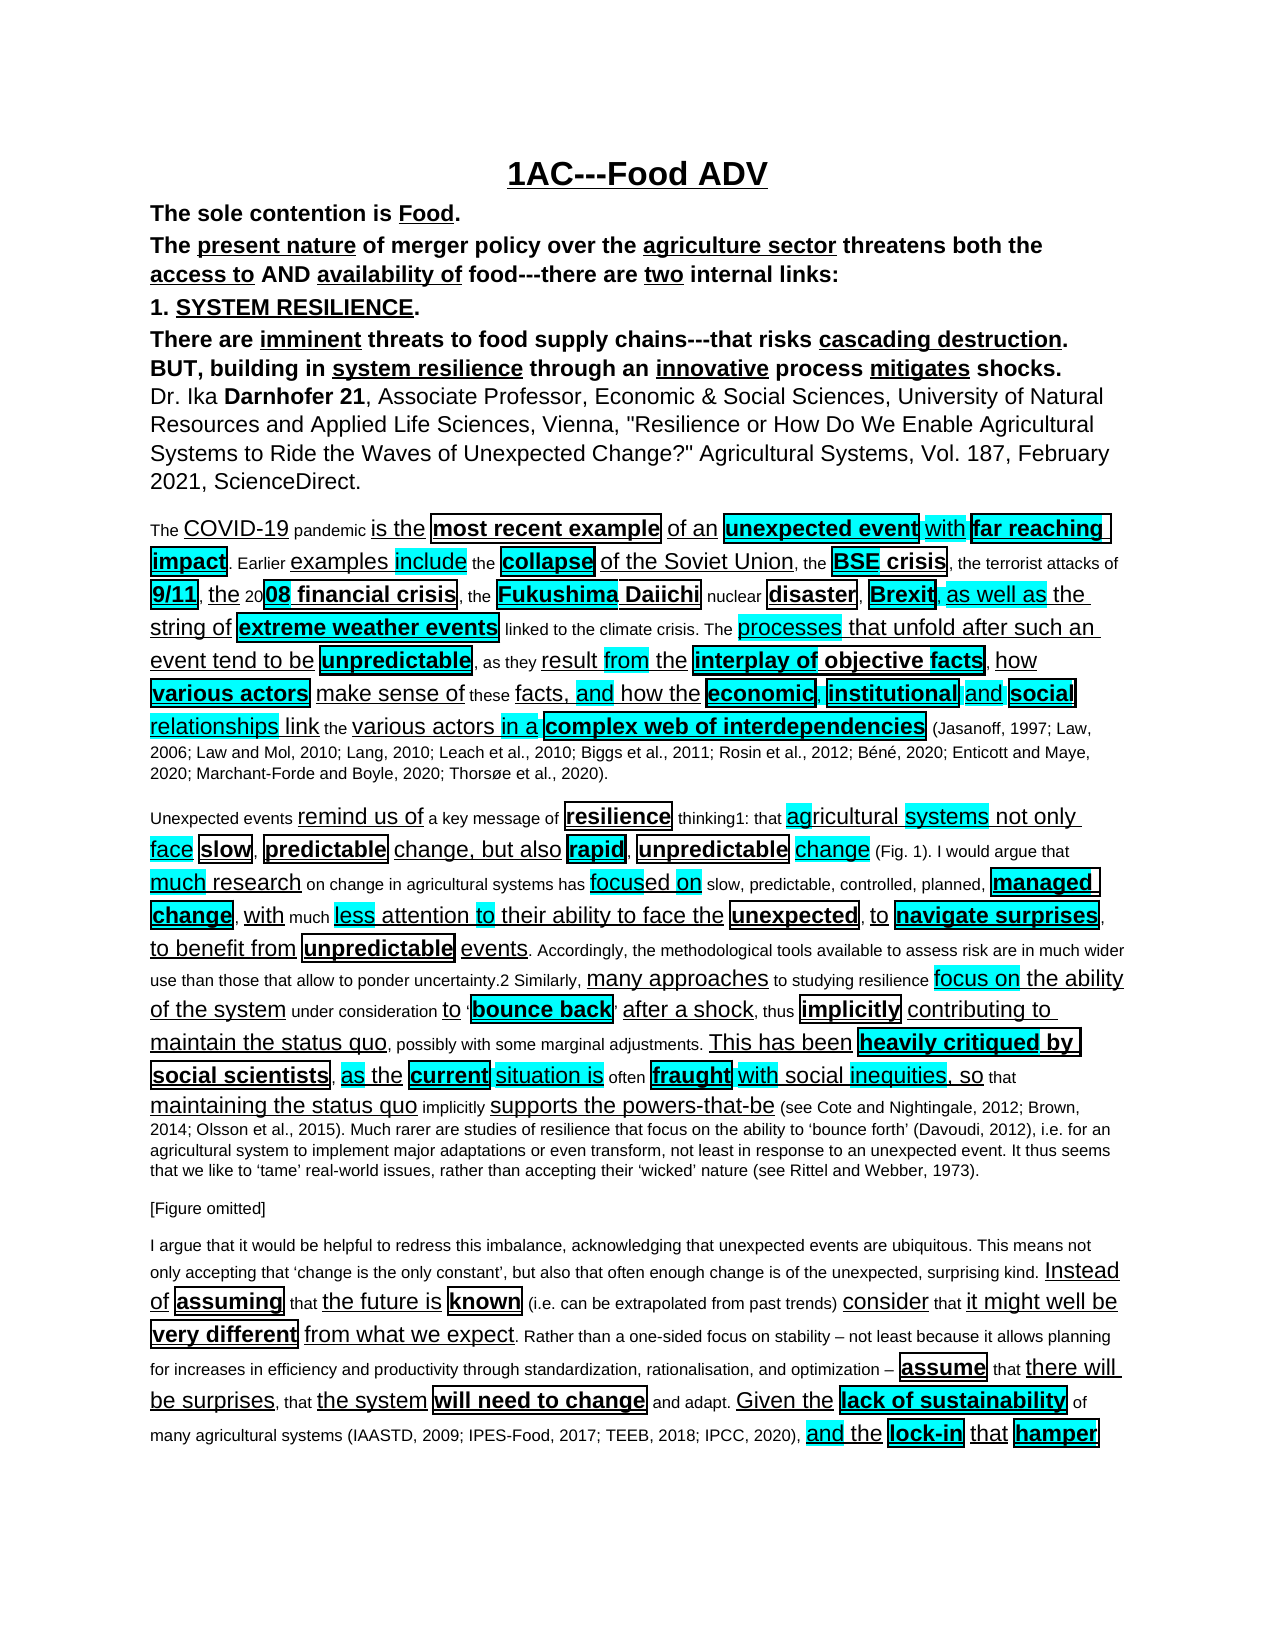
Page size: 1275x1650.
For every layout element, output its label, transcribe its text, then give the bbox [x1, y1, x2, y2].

subtitle There are imminent threats to food supply chains---that risks cascading destruction. BUT, building in system resilience through an innovative process mitigates shocks. [150, 326, 1125, 381]
text The COVID-19 pandemic is the most recent example of an unexpected event with far reaching impact. Earlier examples include the collapse of the Soviet Union, the BSE crisis, the terrorist attacks of 9/11, the 2008 financial crisis, the Fukushima Daiichi nuclear disaster, Brexit, as well as the string of extreme weather events linked to the climate crisis. The processes that unfold after such an event tend to be unpredictable, as they result from the interplay of objective facts, how various actors make sense of these facts, and how the economic, institutional and social relationships link the various actors in a complex web of interdependencies (Jasanoff, 1997; Law, 2006; Law and Mol, 2010; Lang, 2010; Leach et al., 2010; Biggs et al., 2011; Rosin et al., 2012; Béné, 2020; Enticott and Maye, 2020; Marchant-Forde and Boyle, 2020; Thorsøe et al., 2020). [150, 513, 1125, 783]
text [Figure omitted] [150, 1198, 1125, 1218]
text Unexpected events remind us of a key message of resilience thinking1: that agricultural systems not only face slow, predictable change, but also rapid, unpredictable change (Fig. 1). I would argue that much research on change in agricultural systems has focused on slow, predictable, controlled, planned, managed change, with much less attention to their ability to face the unexpected, to navigate surprises, to benefit from unpredictable events. Accordingly, the methodological tools available to assess risk are in much wider use than those that allow to ponder uncertainty.2 Similarly, many approaches to studying resilience focus on the ability of the system under consideration to ‘bounce back’ after a shock, thus implicitly contributing to maintain the status quo, possibly with some marginal adjustments. This has been heavily critiqued by social scientists, as the current situation is often fraught with social inequities, so that maintaining the status quo implicitly supports the powers-that-be (see Cote and Nightingale, 2012; Brown, 2014; Olsson et al., 2015). Much rarer are studies of resilience that focus on the ability to ‘bounce forth’ (Davoudi, 2012), i.e. for an agricultural system to implement major adaptations or even transform, not least in response to an unexpected event. It thus seems that we like to ‘tame’ real-world issues, rather than accepting their ‘wicked’ nature (see Rittel and Webber, 1973). [150, 801, 1125, 1180]
text Dr. Ika Darnhofer 21, Associate Professor, Economic & Social Sciences, University of Natural Resources and Applied Life Sciences, Vienna, "Resilience or How Do We Enable Agricultural Systems to Ride the Waves of Unexpected Change?" Agricultural Systems, Vol. 187, February 2021, ScienceDirect. [150, 383, 1125, 494]
subtitle The present nature of merger policy over the agriculture sector threatens both the access to AND availability of food---there are two internal links: [150, 232, 1125, 287]
subtitle The sole contention is Food. [150, 200, 1125, 226]
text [150, 1236, 1125, 1448]
subtitle 1. SYSTEM RESILIENCE. [150, 293, 1125, 320]
subtitle 1AC---Food ADV [150, 154, 1125, 193]
